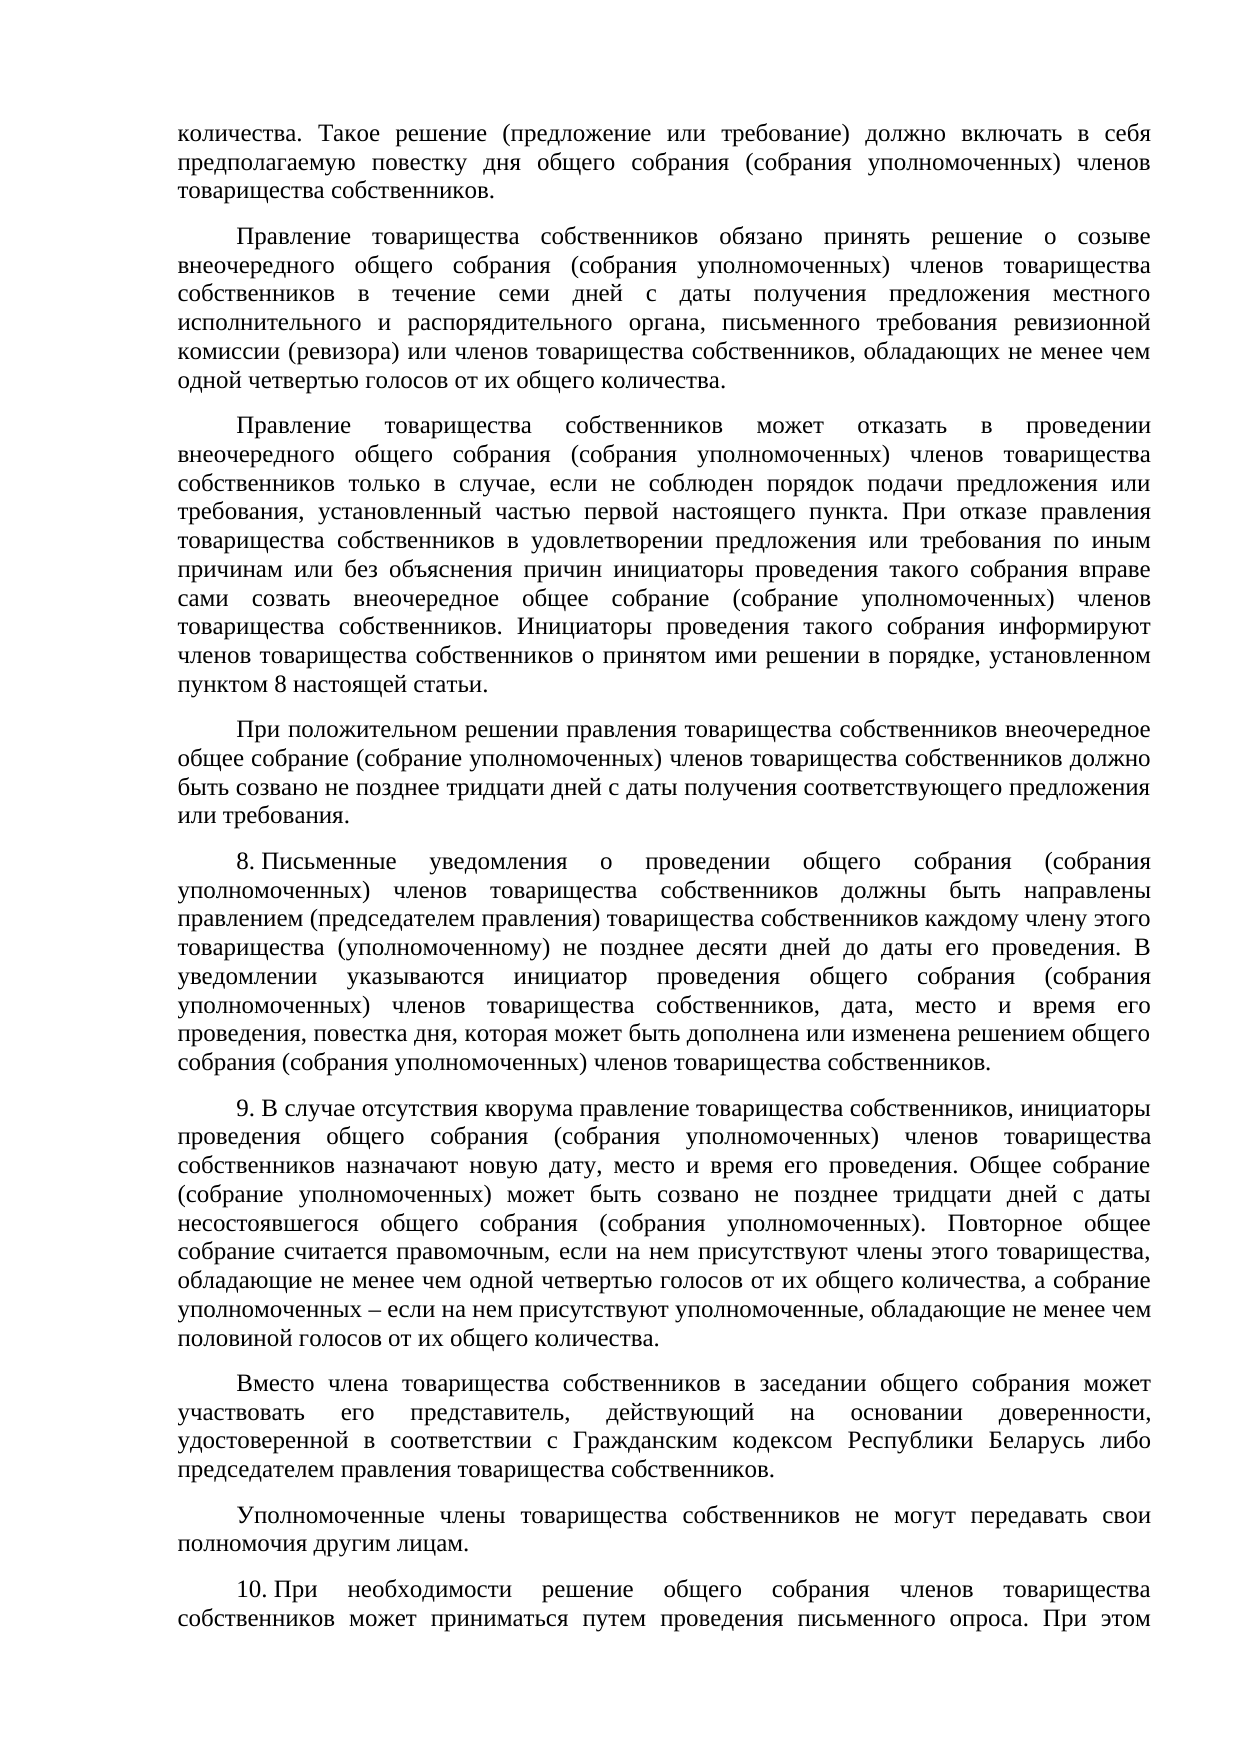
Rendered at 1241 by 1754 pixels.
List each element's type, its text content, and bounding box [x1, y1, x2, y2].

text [177, 1574, 1152, 1631]
text Правление товарищества собственников может отказать в проведении внеочередного общего собрания (собрания уполномоченных) членов товарищества собственников только в случае, если не соблюден порядок подачи предложения или требования, установленный частью первой настоящего пункта. При отказе правления товарищества собственников в удовлетворении предложения или требования по иным причинам или без объяснения причин инициаторы проведения такого собрания вправе сами созвать внеочередное общее собрание (собрание уполномоченных) членов товарищества собственников. Инициаторы проведения такого собрания информируют членов товарищества собственников о принятом ими решении в порядке, установленном пунктом 8 настоящей статьи. [177, 410, 1152, 698]
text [177, 118, 1152, 204]
text Вместо члена товарищества собственников в заседании общего собрания может участвовать его представитель, действующий на основании доверенности, удостоверенной в соответствии с Гражданским кодексом Республики Беларусь либо председателем правления товарищества собственников. [177, 1368, 1152, 1483]
text Правление товарищества собственников обязано принять решение о созыве внеочередного общего собрания (собрания уполномоченных) членов товарищества собственников в течение семи дней с даты получения предложения местного исполнительного и распорядительного органа, письменного требования ревизионной комиссии (ревизора) или членов товарищества собственников, обладающих не менее чем одной четвертью голосов от их общего количества. [177, 221, 1152, 393]
text 9. В случае отсутствия кворума правление товарищества собственников, инициаторы проведения общего собрания (собрания уполномоченных) членов товарищества собственников назначают новую дату, место и время его проведения. Общее собрание (собрание уполномоченных) может быть созвано не позднее тридцати дней с даты несостоявшегося общего собрания (собрания уполномоченных). Повторное общее собрание считается правомочным, если на нем присутствуют члены этого товарищества, обладающие не менее чем одной четвертью голосов от их общего количества, а собрание уполномоченных – если на нем присутствуют уполномоченные, обладающие не менее чем половиной голосов от их общего количества. [177, 1093, 1152, 1351]
text При положительном решении правления товарищества собственников внеочередное общее собрание (собрание уполномоченных) членов товарищества собственников должно быть созвано не позднее тридцати дней с даты получения соответствующего предложения или требования. [177, 714, 1152, 829]
text 8. Письменные уведомления о проведении общего собрания (собрания уполномоченных) членов товарищества собственников должны быть направлены правлением (председателем правления) товарищества собственников каждому члену этого товарищества (уполномоченному) не позднее десяти дней до даты его проведения. В уведомлении указываются инициатор проведения общего собрания (собрания уполномоченных) членов товарищества собственников, дата, место и время его проведения, повестка дня, которая может быть дополнена или изменена решением общего собрания (собрания уполномоченных) членов товарищества собственников. [177, 846, 1152, 1076]
text Уполномоченные члены товарищества собственников не могут передавать свои полномочия другим лицам. [177, 1500, 1152, 1557]
